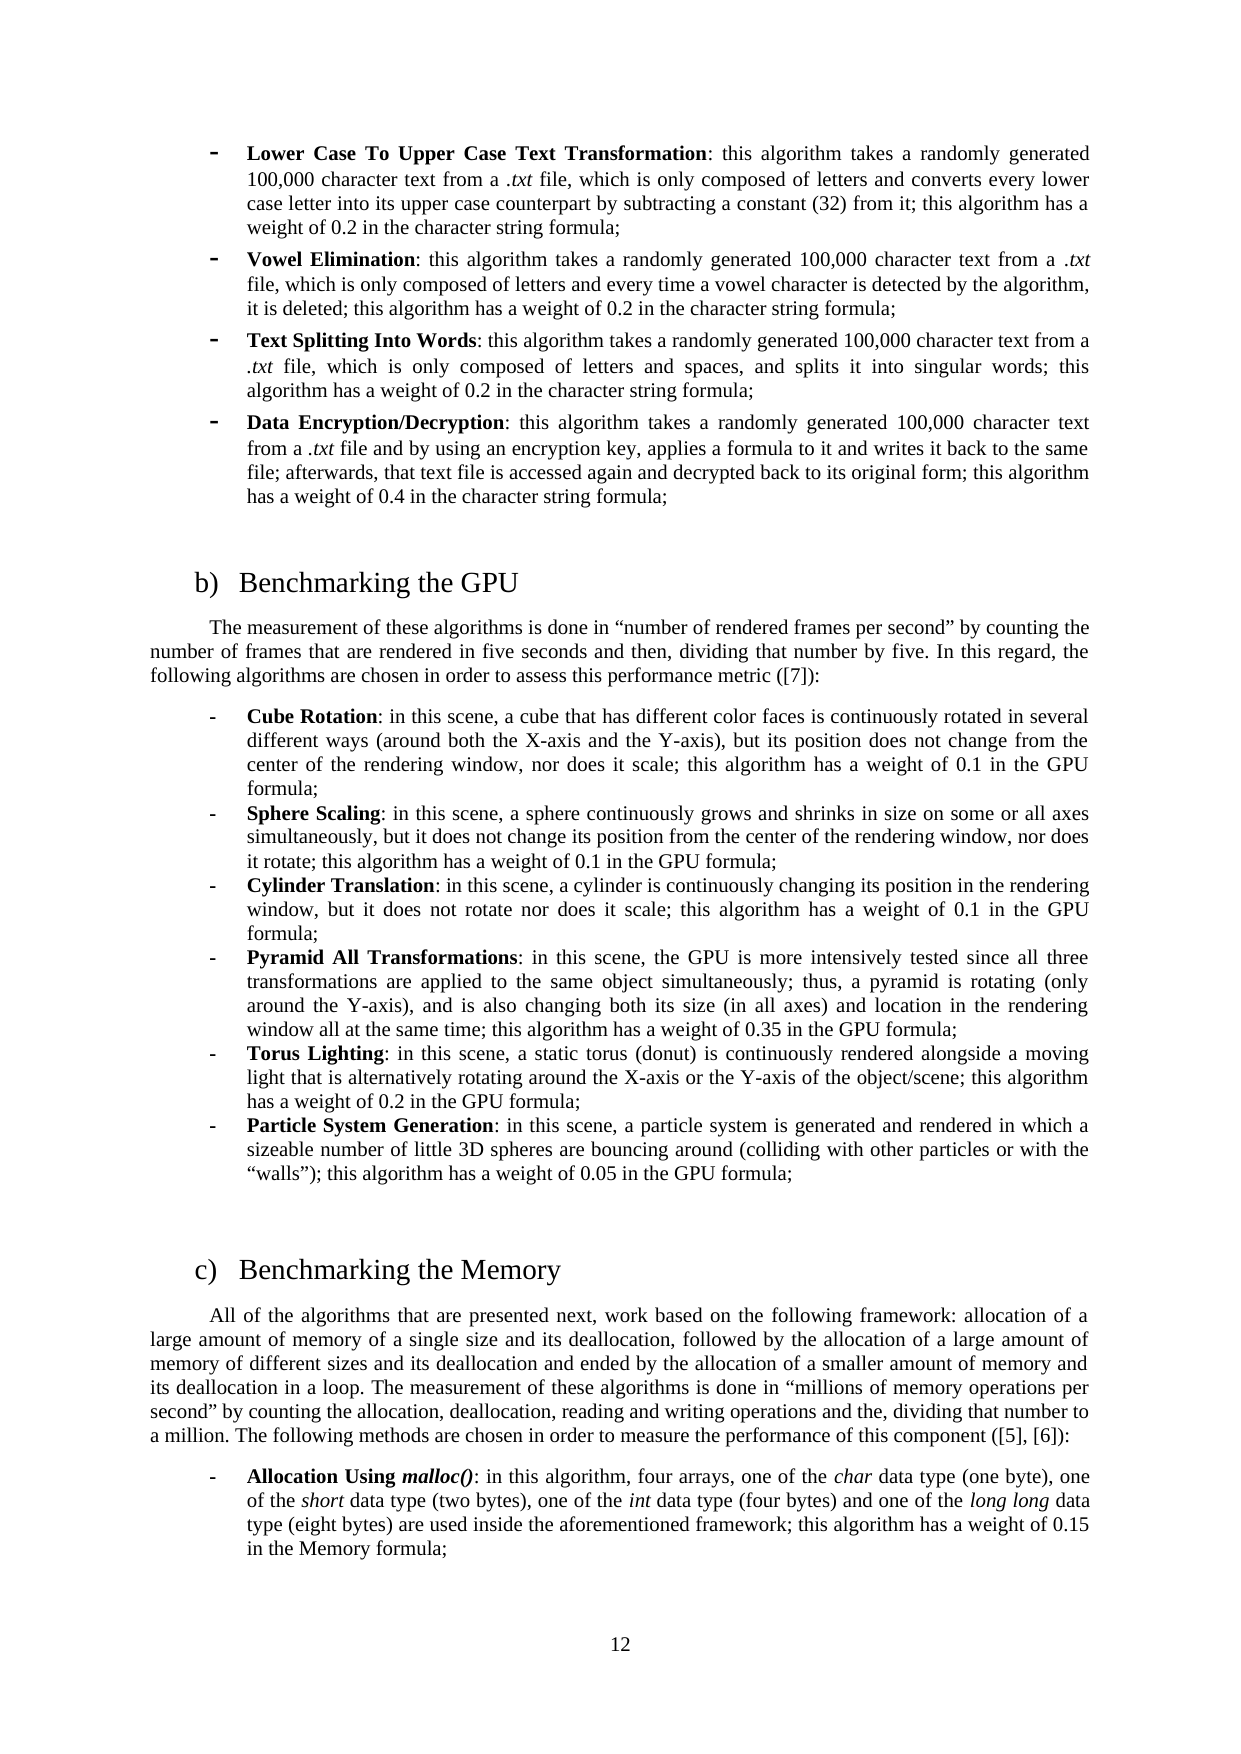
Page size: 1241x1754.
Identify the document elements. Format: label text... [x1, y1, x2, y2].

list Lower Case To Upper Case Text Transformation: this algorithm takes a randomly generated 100,000 character text from a .txt file, which is only composed of letters and converts every lower case letter into its upper case counterpart by subtracting a constant (32) from it; this algorithm has a weight of 0.2 in the character string formula; [209, 133, 1090, 239]
list Particle System Generation: in this scene, a particle system is generated and rendered in which a sizeable number of little 3D spheres are bouncing around (colliding with other particles or with the “walls”); this algorithm has a weight of 0.05 in the GPU formula; [209, 1113, 1090, 1185]
list Cylinder Translation: in this scene, a cylinder is continuously changing its position in the rendering window, but it does not rotate nor does it scale; this algorithm has a weight of 0.1 in the GPU formula; [209, 873, 1090, 945]
list Pyramid All Transformations: in this scene, the GPU is more intensively tested since all three transformations are applied to the same object simultaneously; thus, a pyramid is rotating (only around the Y-axis), and is also changing both its size (in all axes) and location in the rendering window all at the same time; this algorithm has a weight of 0.35 in the GPU formula; [209, 945, 1090, 1041]
text All of the algorithms that are presented next, work based on the following framework: allocation of a large amount of memory of a single size and its deallocation, followed by the allocation of a large amount of memory of different sizes and its deallocation and ended by the allocation of a smaller amount of memory and its deallocation in a loop. The measurement of these algorithms is done in “millions of memory operations per second” by counting the allocation, deallocation, reading and writing operations and the, dividing that number to a million. The following methods are chosen in order to measure the performance of this component ([5], [6]): [150, 1302, 1090, 1447]
text The measurement of these algorithms is done in “number of rendered frames per second” by counting the number of frames that are rendered in five seconds and then, dividing that number by five. In this regard, the following algorithms are chosen in order to assess this performance metric ([7]): [150, 615, 1090, 687]
list Vowel Elimination: this algorithm takes a randomly generated 100,000 character text from a .txt file, which is only composed of letters and every time a vowel character is detected by the algorithm, it is deleted; this algorithm has a weight of 0.2 in the character string formula; [209, 239, 1090, 320]
list Cube Rotation: in this scene, a cube that has different color faces is continuously rotated in several different ways (around both the X-axis and the Y-axis), but its position does not change from the center of the rendering window, nor does it scale; this algorithm has a weight of 0.1 in the GPU formula; [209, 704, 1090, 800]
list Sphere Scaling: in this scene, a sphere continuously grows and shrinks in size on some or all axes simultaneously, but it does not change its position from the center of the rendering window, nor does it rotate; this algorithm has a weight of 0.1 in the GPU formula; [209, 800, 1090, 873]
list Benchmarking the GPU [194, 565, 1090, 599]
list Text Splitting Into Words: this algorithm takes a randomly generated 100,000 character text from a .txt file, which is only composed of letters and spaces, and splits it into singular words; this algorithm has a weight of 0.2 in the character string formula; [209, 320, 1090, 402]
list Data Encryption/Decryption: this algorithm takes a randomly generated 100,000 character text from a .txt file and by using an encryption key, applies a formula to it and writes it back to the same file; afterwards, that text file is accessed again and decrypted back to its original form; this algorithm has a weight of 0.4 in the character string formula; [209, 402, 1090, 508]
list Allocation Using malloc(): in this algorithm, four arrays, one of the char data type (one byte), one of the short data type (two bytes), one of the int data type (four bytes) and one of the long long data type (eight bytes) are used inside the aforementioned framework; this algorithm has a weight of 0.15 in the Memory formula; [209, 1463, 1090, 1560]
list Torus Lighting: in this scene, a static torus (donut) is continuously rendered alongside a moving light that is alternatively rotating around the X-axis or the Y-axis of the object/scene; this algorithm has a weight of 0.2 in the GPU formula; [209, 1041, 1090, 1113]
list Benchmarking the Memory [194, 1252, 1090, 1286]
